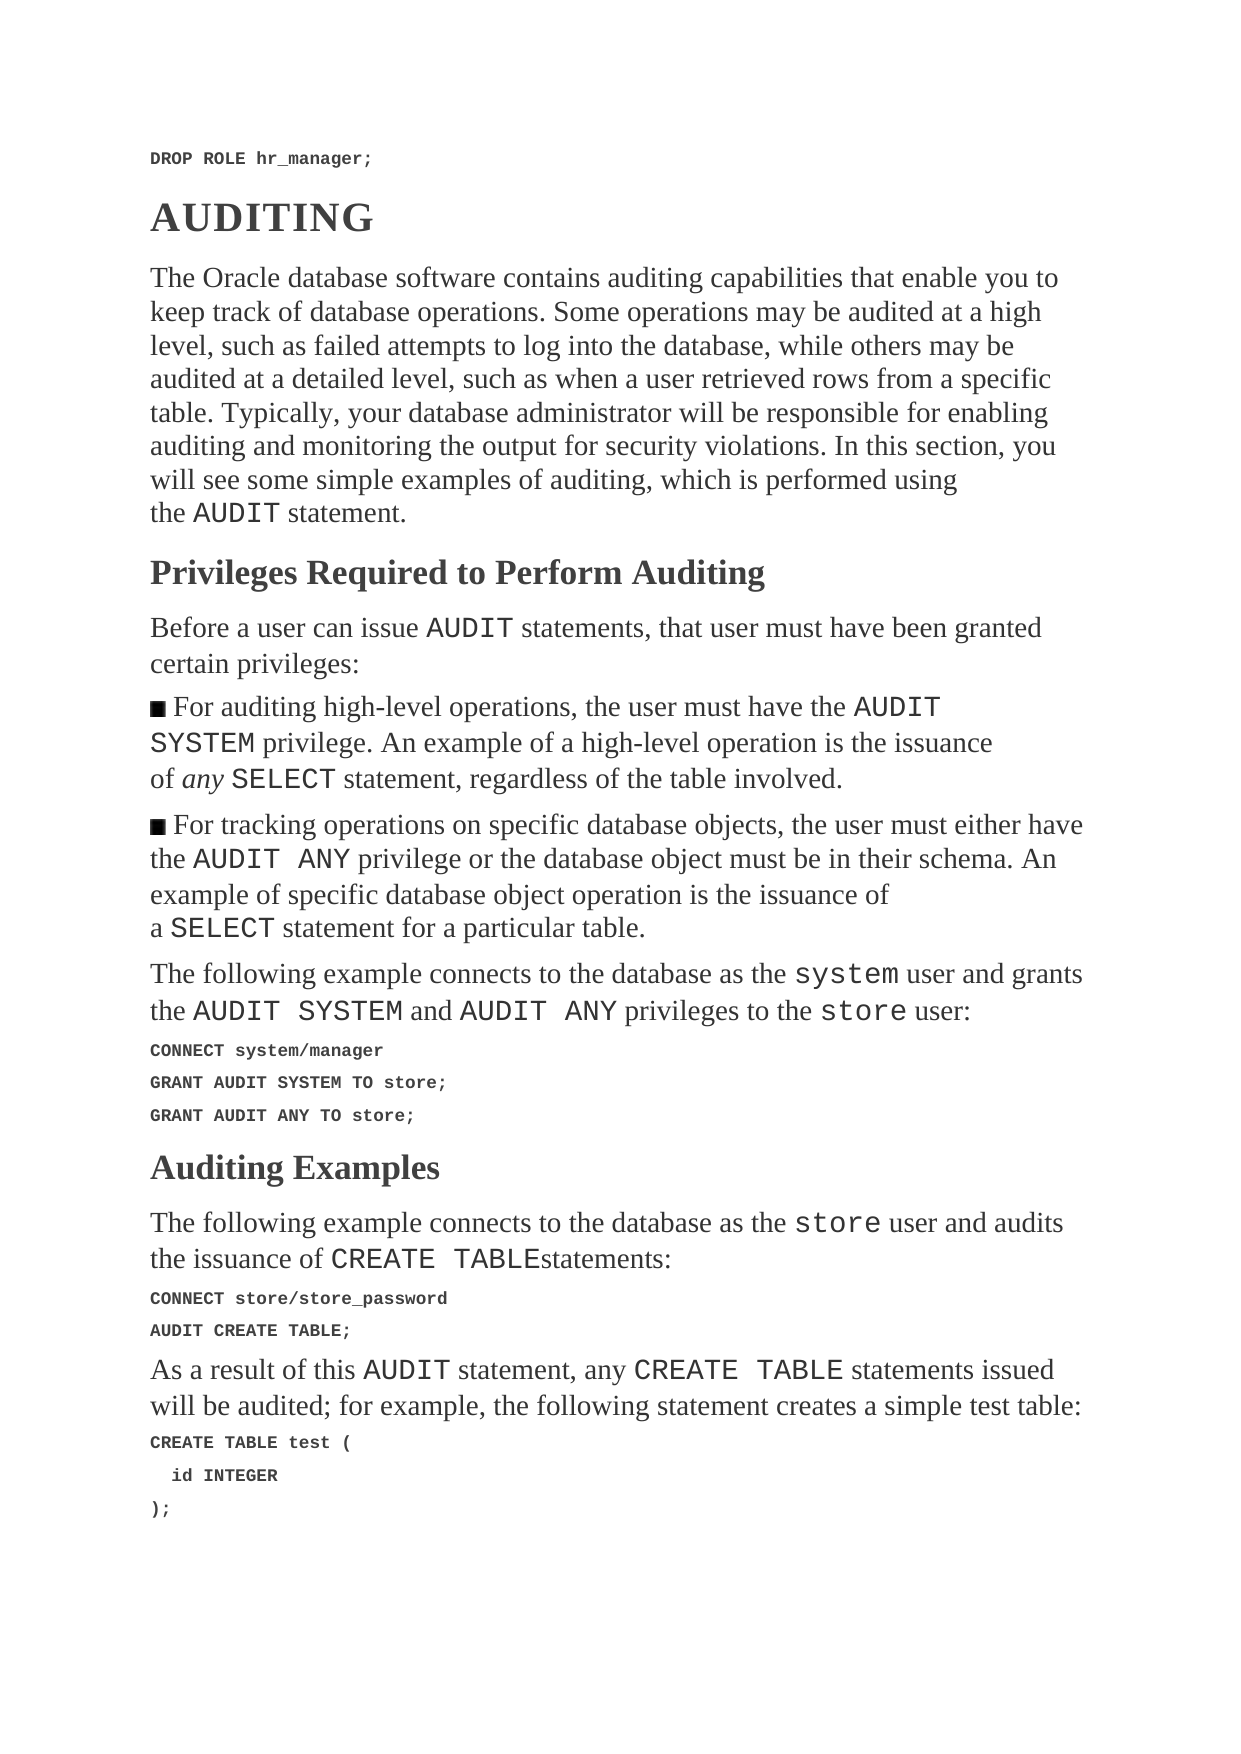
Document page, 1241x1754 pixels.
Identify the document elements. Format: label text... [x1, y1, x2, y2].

text CONNECT system/manager [150, 1041, 1090, 1061]
text CONNECT store/store_password [150, 1289, 1090, 1309]
text The following example connects to the database as the system user and grants the AUDIT SYSTEM and AUDIT ANY privileges to the store user: [150, 957, 1090, 1029]
text As a result of this AUDIT statement, any CREATE TABLE statements issued will be audited; for example, the following statement creates a simple test table: [150, 1352, 1090, 1422]
text id INTEGER [150, 1467, 1090, 1487]
text DROP ROLE hr_manager; [150, 150, 1090, 170]
text CREATE TABLE test ( [150, 1434, 1090, 1454]
text Before a user can issue AUDIT statements, that user must have been granted certain privileges: [150, 610, 1090, 679]
text GRANT AUDIT SYSTEM TO store; [150, 1074, 1090, 1094]
text The Oracle database software contains auditing capabilities that enable you to keep track of database operations. Some operations may be audited at a high level, such as failed attempts to log into the database, while others may be audited at a detailed level, such as when a user retrieved rows from a specific table. Typically, your database administrator will be responsible for enabling auditing and monitoring the output for security violations. In this section, you will see some simple examples of auditing, which is performed using the AUDIT statement. [150, 261, 1090, 531]
text AUDIT CREATE TABLE; [150, 1322, 1090, 1342]
picture [150, 819, 166, 835]
text ); [150, 1499, 1090, 1519]
text For tracking operations on specific database objects, the user must either have the AUDIT ANY privilege or the database object must be in their schema. An example of specific database object operation is the issuance of a SELECT statement for a particular table. [150, 807, 1090, 947]
picture [150, 701, 166, 717]
text GRANT AUDIT ANY TO store; [150, 1106, 1090, 1126]
text AUDITING [150, 193, 1090, 241]
text For auditing high-level operations, the user must have the AUDIT SYSTEM privilege. An example of a high-level operation is the issuance of any SELECT statement, regardless of the table involved. [150, 689, 1090, 797]
text Auditing Examples [150, 1146, 1090, 1187]
text Privileges Required to Perform Auditing [150, 551, 1090, 592]
text The following example connects to the database as the store user and audits the issuance of CREATE TABLEstatements: [150, 1205, 1090, 1277]
